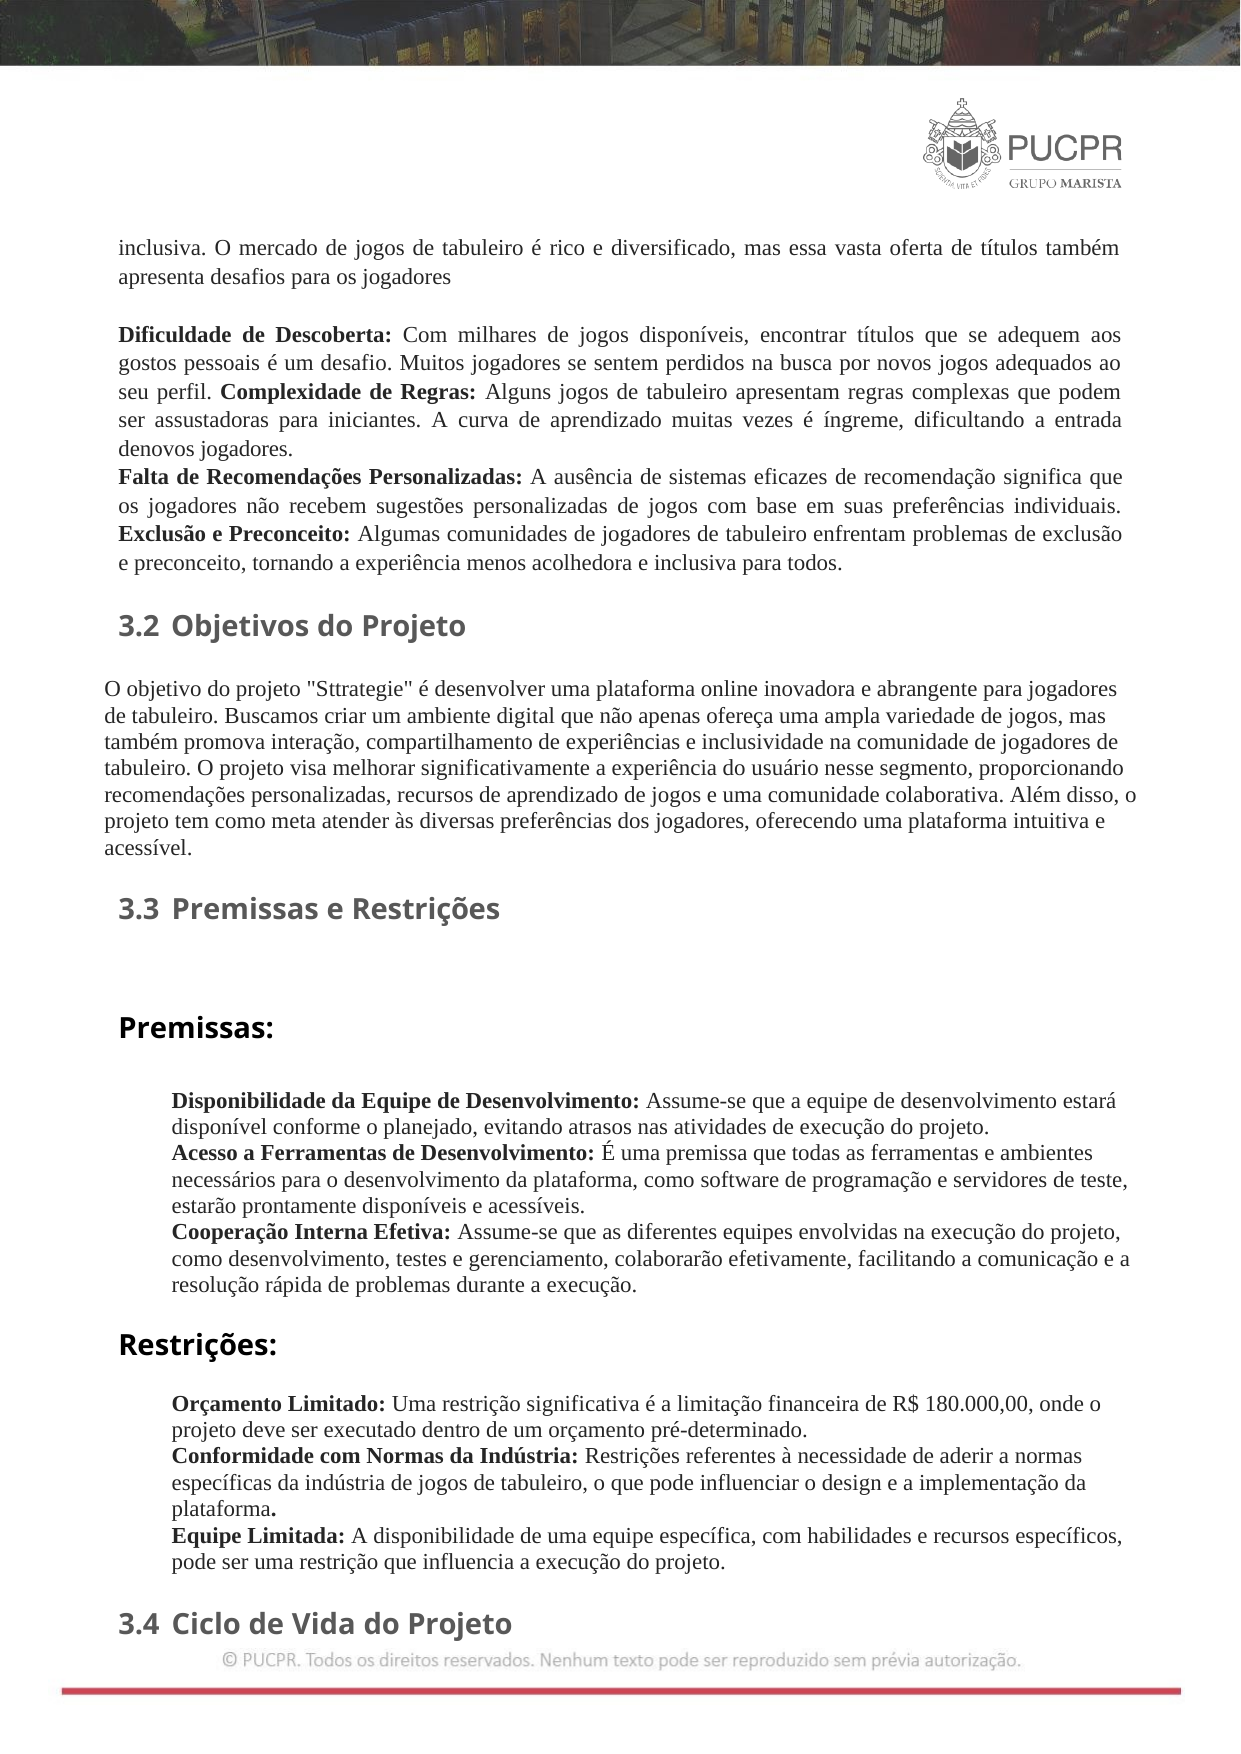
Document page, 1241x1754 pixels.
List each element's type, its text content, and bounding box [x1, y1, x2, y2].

picture [48, 1648, 1186, 1705]
subtitle Acesso a Ferramentas de Desenvolvimento: É uma premissa que todas as ferramentas e ambientes necessários para o desenvolvimento da plataforma, como software de programação e servidores de teste, estarão prontamente disponíveis e acessíveis. [118, 1139, 1138, 1218]
subtitle Conformidade com Normas da Indústria: Restrições referentes à necessidade de aderir a normas específicas da indústria de jogos de tabuleiro, o que pode influenciar o design e a implementação da plataforma. [118, 1443, 1138, 1522]
picture [923, 98, 1122, 189]
subtitle Ciclo de Vida do Projeto [118, 1603, 1138, 1643]
text inclusiva. O mercado de jogos de tabuleiro é rico e diversificado, mas essa vasta oferta de títulos também apresenta desafios para os jogadores [118, 234, 1122, 289]
subtitle Objetivos do Projeto [118, 605, 1138, 645]
text Falta de Recomendações Personalizadas: A ausência de sistemas eficazes de recomendação significa que os jogadores não recebem sugestões personalizadas de jogos com base em suas preferências individuais. Exclusão e Preconceito: Algumas comunidades de jogadores de tabuleiro enfrentam problemas de exclusão e preconceito, tornando a experiência menos acolhedora e inclusiva para todos. [118, 463, 1123, 575]
subtitle Disponibilidade da Equipe de Desenvolvimento: Assume-se que a equipe de desenvolvimento estará disponível conforme o planejado, evitando atrasos nas atividades de execução do projeto. [118, 1087, 1138, 1139]
subtitle Restrições: [118, 1324, 1138, 1363]
picture [0, 0, 1241, 81]
text Dificuldade de Descoberta: Com milhares de jogos disponíveis, encontrar títulos que se adequem aos gostos pessoais é um desafio. Muitos jogadores se sentem perdidos na busca por novos jogos adequados ao seu perfil. Complexidade de Regras: Alguns jogos de tabuleiro apresentam regras complexas que podem ser assustadoras para iniciantes. A curva de aprendizado muitas vezes é íngreme, dificultando a entrada denovos jogadores. [118, 321, 1122, 461]
subtitle Premissas e Restrições [118, 888, 1138, 928]
text O objetivo do projeto "Sttrategie" é desenvolver uma plataforma online inovadora e abrangente para jogadores de tabuleiro. Buscamos criar um ambiente digital que não apenas ofereça uma ampla variedade de jogos, mas também promova interação, compartilhamento de experiências e inclusividade na comunidade de jogadores de tabuleiro. O projeto visa melhorar significativamente a experiência do usuário nesse segmento, proporcionando recomendações personalizadas, recursos de aprendizado de jogos e uma comunidade colaborativa. Além disso, o projeto tem como meta atender às diversas preferências dos jogadores, oferecendo uma plataforma intuitiva e acessível. [104, 675, 1138, 860]
subtitle Orçamento Limitado: Uma restrição significativa é a limitação financeira de R$ 180.000,00, onde o projeto deve ser executado dentro de um orçamento pré-determinado. [118, 1390, 1138, 1443]
subtitle Premissas: [118, 1007, 1138, 1047]
subtitle Cooperação Interna Efetiva: Assume-se que as diferentes equipes envolvidas na execução do projeto, como desenvolvimento, testes e gerenciamento, colaborarão efetivamente, facilitando a comunicação e a resolução rápida de problemas durante a execução. [118, 1218, 1138, 1297]
subtitle Equipe Limitada: A disponibilidade de uma equipe específica, com habilidades e recursos específicos, pode ser uma restrição que influencia a execução do projeto. [118, 1522, 1138, 1574]
